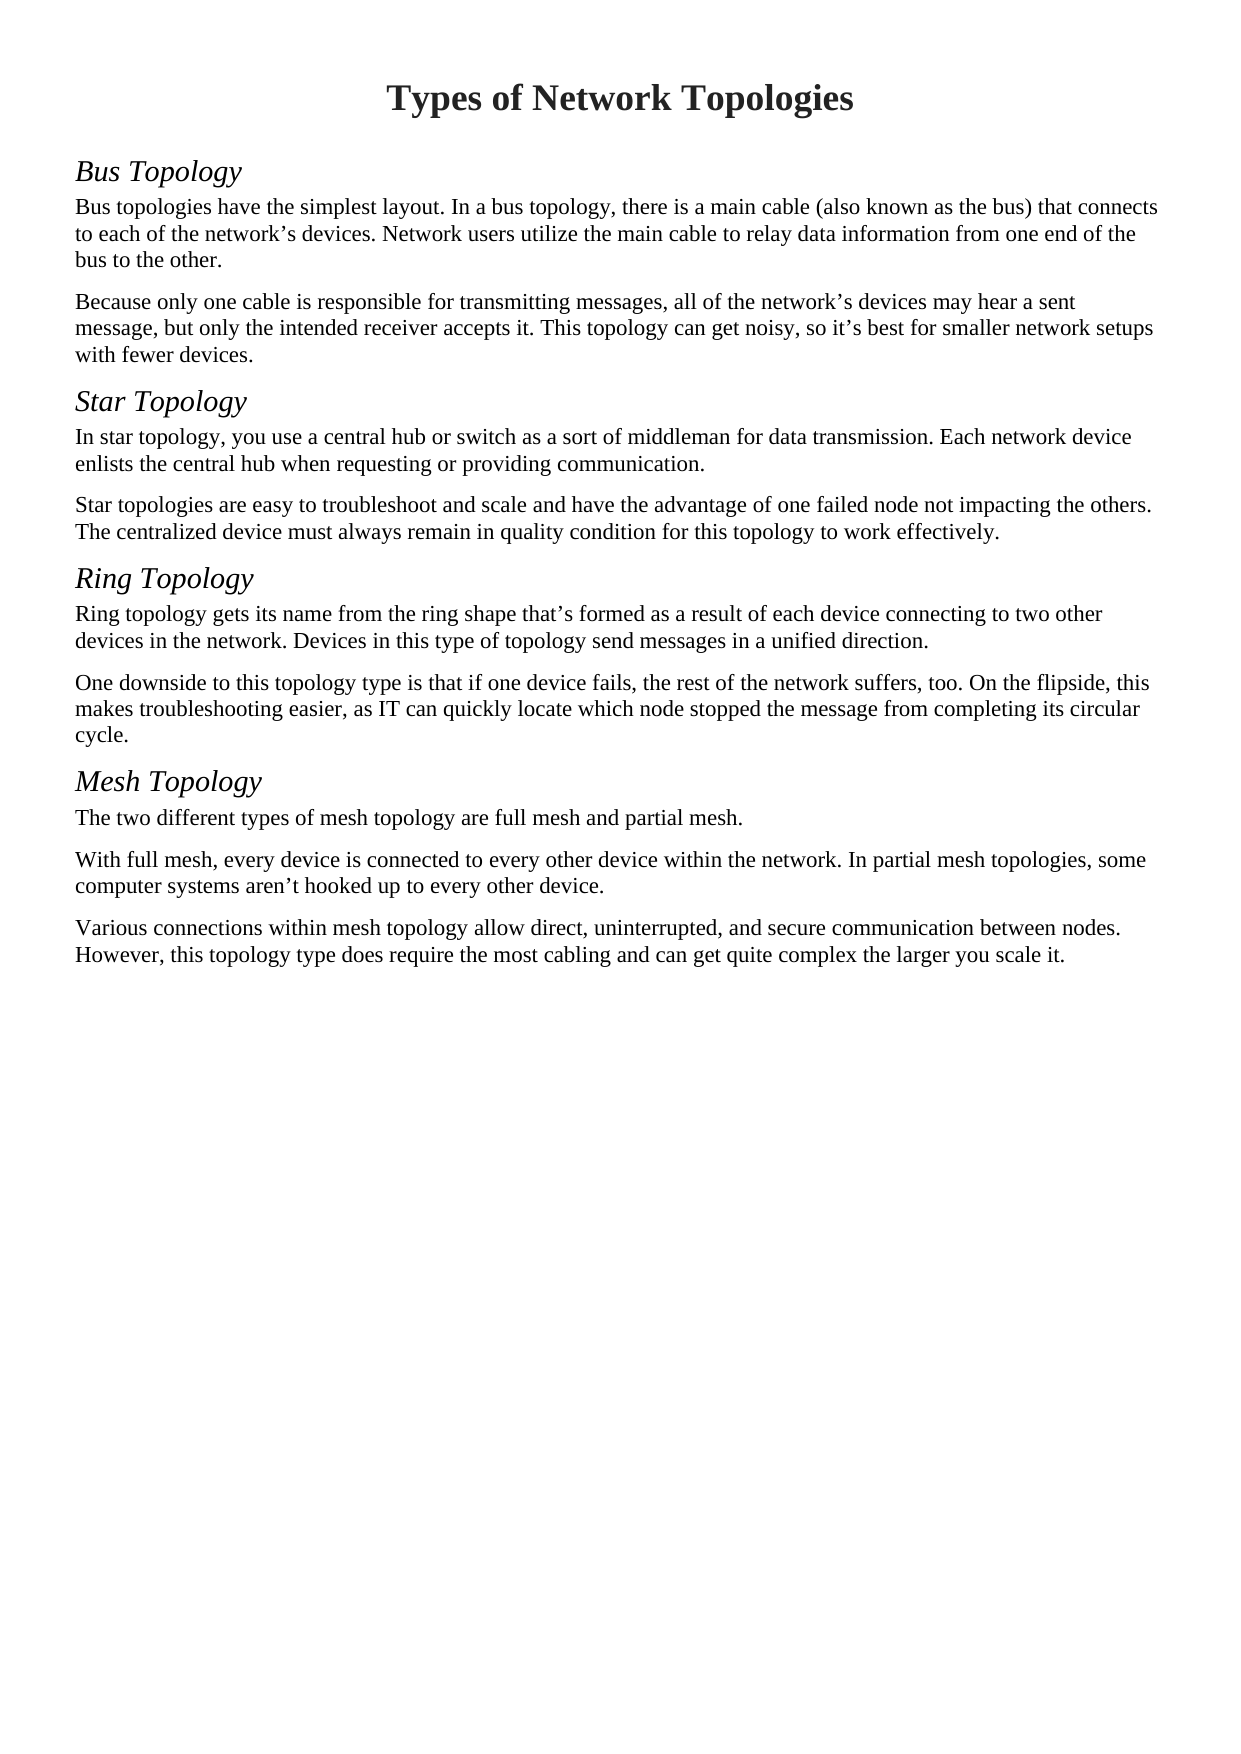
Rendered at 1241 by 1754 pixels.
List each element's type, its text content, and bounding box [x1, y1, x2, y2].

text The two different types of mesh topology are full mesh and partial mesh. [75, 804, 1165, 830]
subtitle Bus Topology [75, 153, 1165, 187]
text Bus topologies have the simplest layout. In a bus topology, there is a main cable (also known as the bus) that connects to each of the network’s devices. Network users utilize the main cable to relay data information from one end of the bus to the other. [75, 193, 1165, 272]
subtitle Star Topology [75, 383, 1165, 417]
subtitle Ring Topology [75, 560, 1165, 594]
text With full mesh, every device is connected to every other device within the network. In partial mesh topologies, some computer systems aren’t hooked up to every other device. [75, 846, 1165, 899]
text Ring topology gets its name from the ring shape that’s formed as a result of each device connecting to two other devices in the network. Devices in this type of topology send messages in a unified direction. [75, 600, 1165, 653]
text In star topology, you use a central hub or switch as a sort of middleman for data transmission. Each network device enlists the central hub when requesting or providing communication. [75, 423, 1165, 476]
text Star topologies are easy to troubleshoot and scale and have the advantage of one failed node not impacting the others. The centralized device must always remain in quality condition for this topology to work effectively. [75, 492, 1165, 544]
text Various connections within mesh topology allow direct, uninterrupted, and secure communication between nodes. However, this topology type does require the most cabling and can get quite complex the larger you scale it. [75, 914, 1165, 967]
subtitle Mesh Topology [75, 763, 1165, 798]
text Because only one cable is responsible for transmitting messages, all of the network’s devices may hear a sent message, but only the intended receiver accepts it. This topology can get noisy, so it’s best for smaller network setups with fewer devices. [75, 288, 1165, 367]
text One downside to this topology type is that if one device fails, the rest of the network suffers, too. On the flipside, this makes troubleshooting easier, as IT can quickly locate which node stopped the message from completing its circular cycle. [75, 669, 1165, 748]
subtitle Types of Network Topologies [75, 75, 1165, 118]
